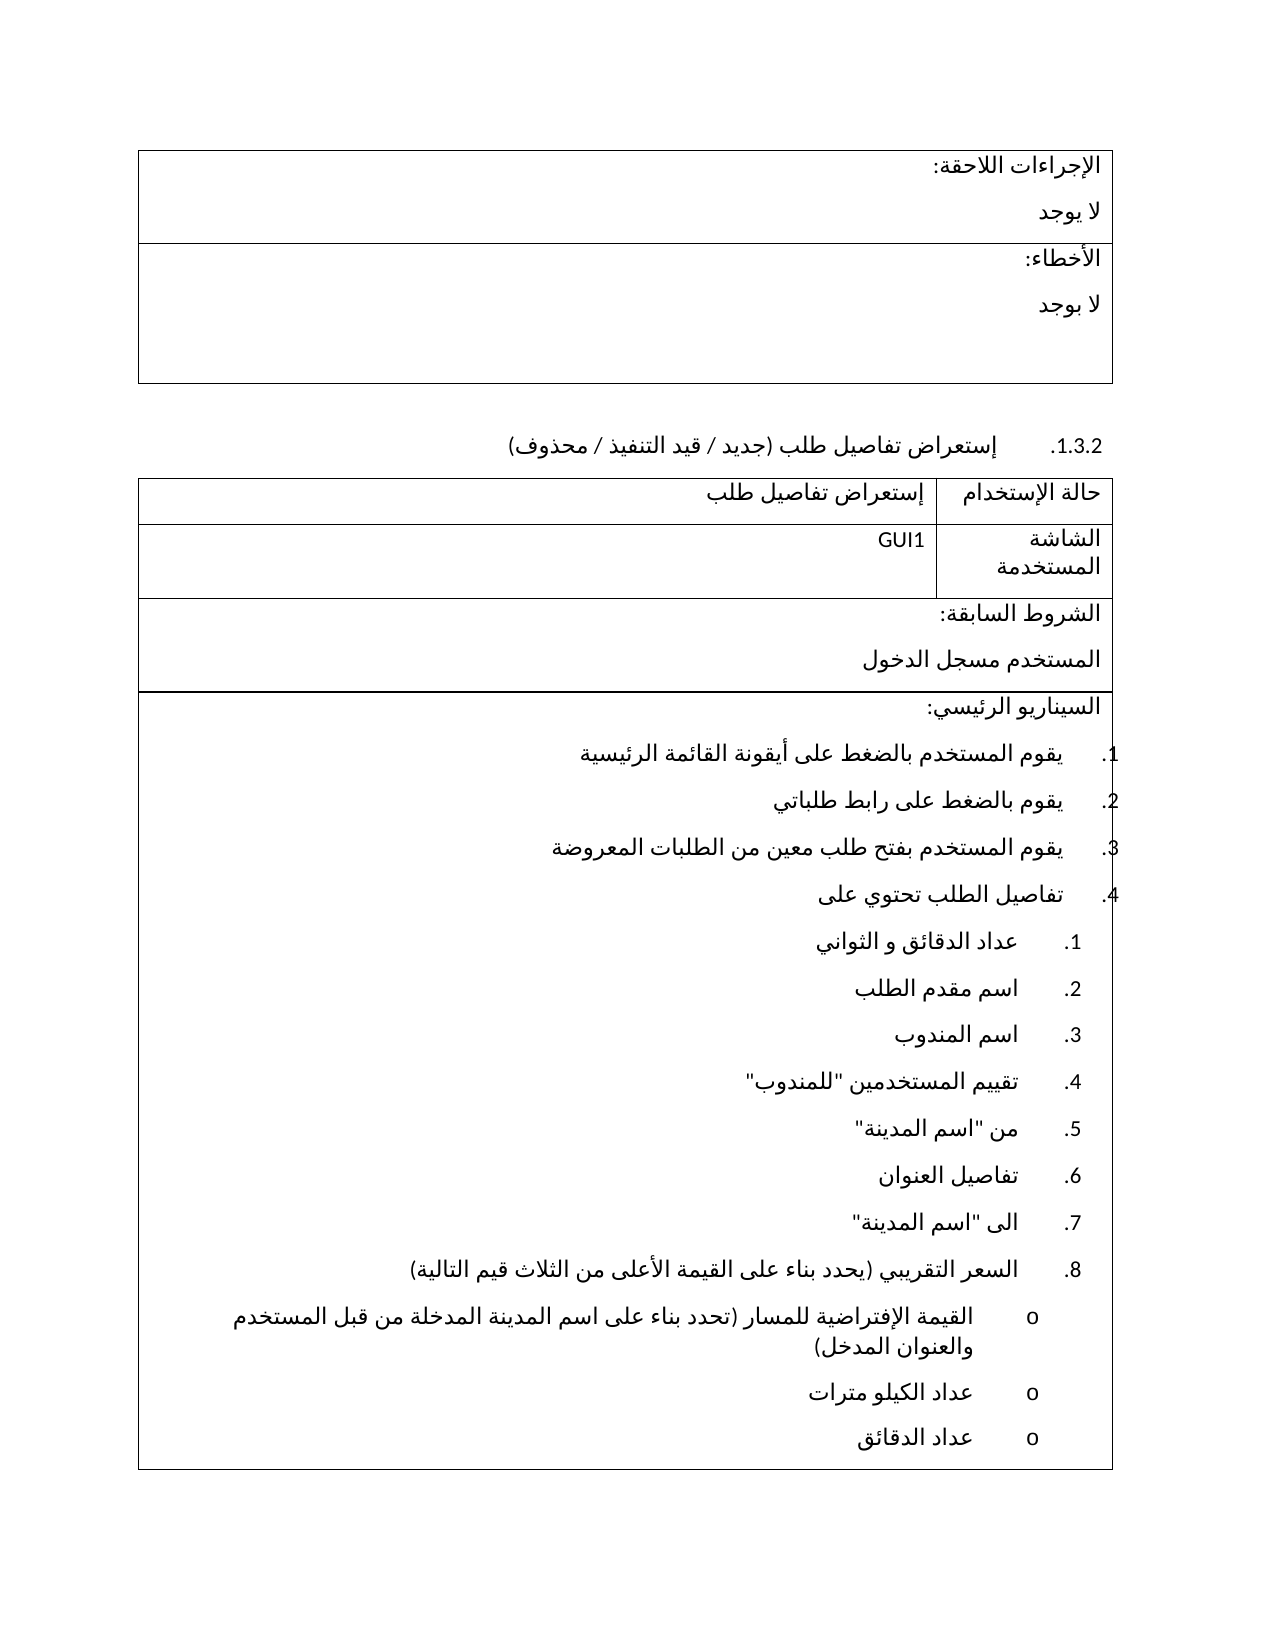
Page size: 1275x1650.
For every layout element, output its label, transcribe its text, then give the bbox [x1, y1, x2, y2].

table_cell الشروط السابقة: المستخدم مسجل الدخول [139, 599, 1112, 691]
table_header حالة الإستخدام [937, 479, 1112, 524]
table_cell الشاشة المستخدمة [937, 525, 1112, 598]
table_header إستعراض تفاصيل طلب [139, 479, 936, 524]
table_cell الأخطاء: لا بوجد [139, 244, 1112, 383]
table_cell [139, 693, 1112, 1469]
list إستعراض تفاصيل طلب (جديد / قيد التنفيذ / محذوف) [150, 431, 1050, 459]
table_cell GUI1 [139, 525, 936, 598]
table_cell الإجراءات اللاحقة: لا يوجد [139, 151, 1112, 243]
